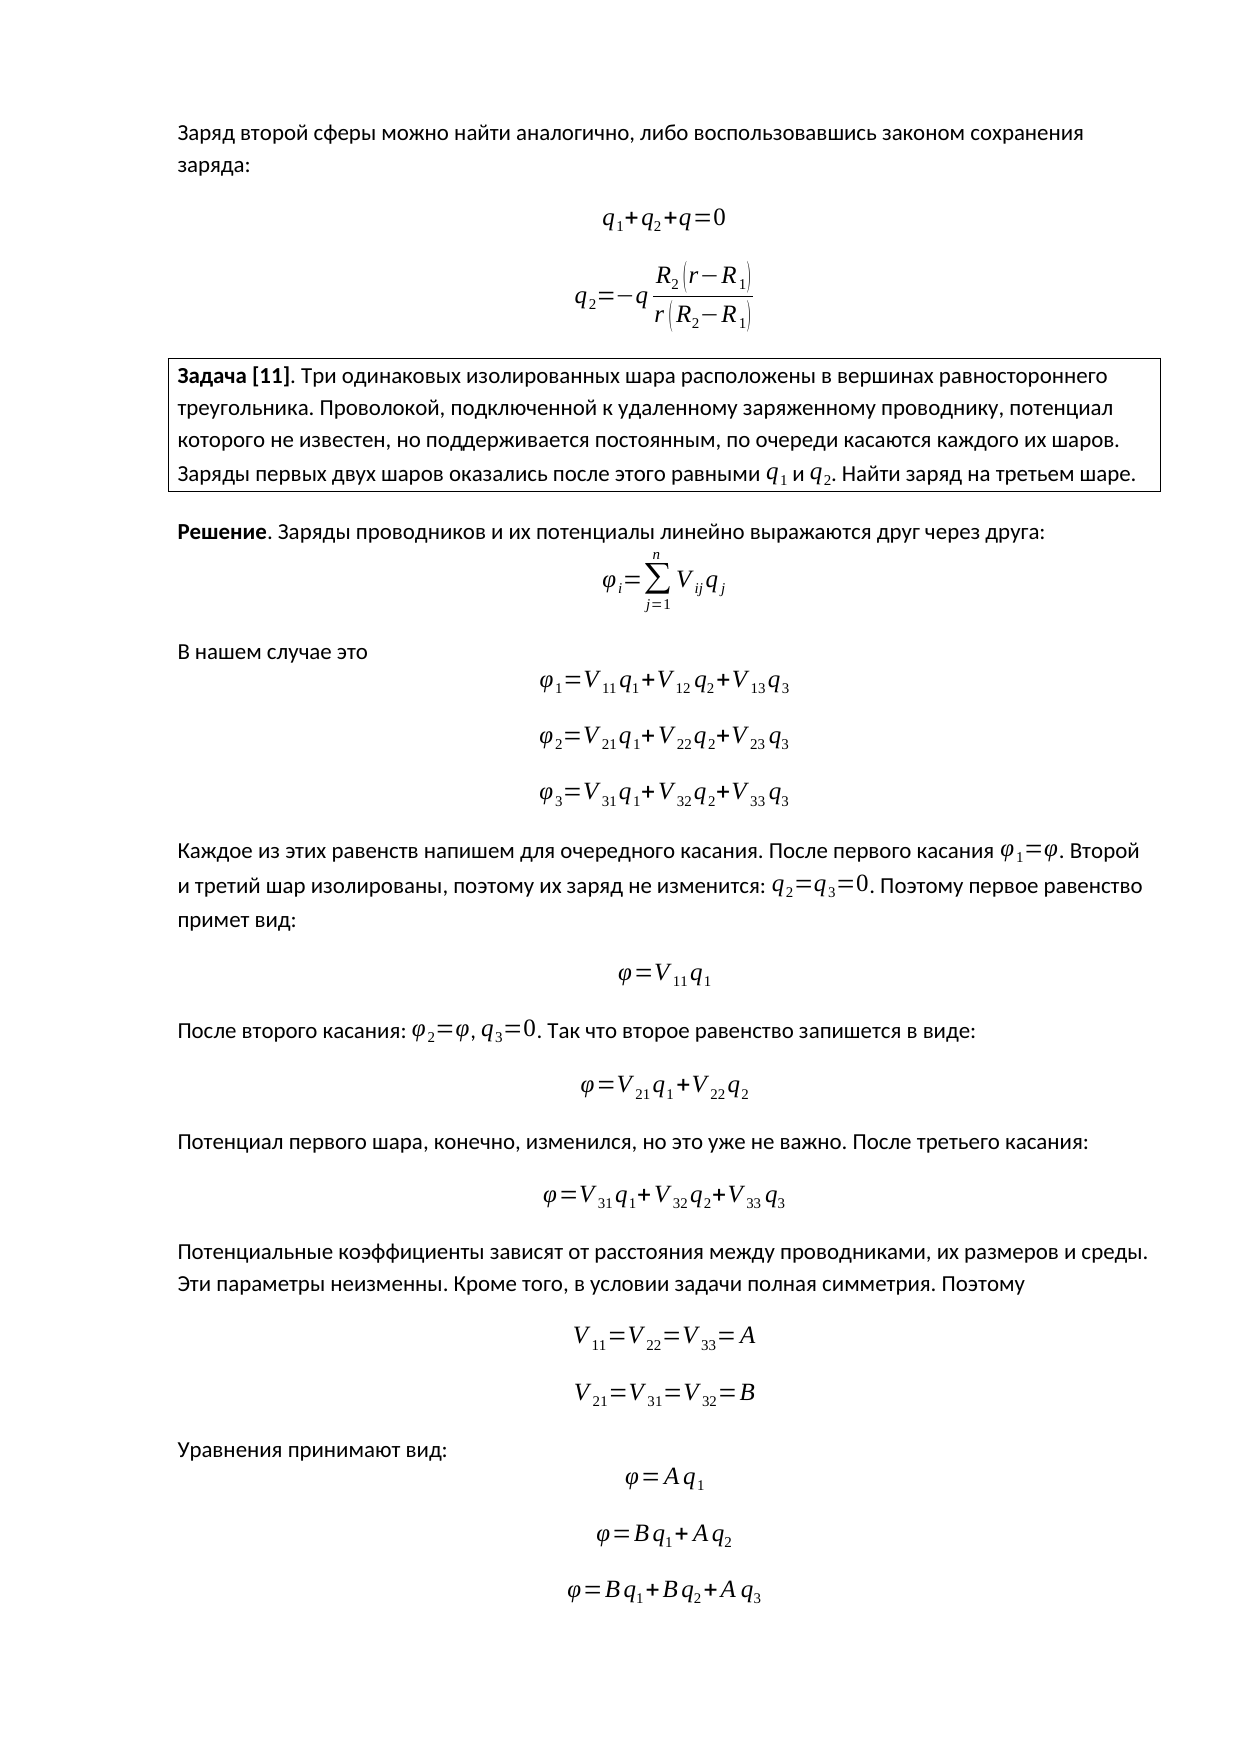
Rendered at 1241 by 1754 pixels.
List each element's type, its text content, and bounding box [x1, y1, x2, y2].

text После второго касания: , . Так что второе равенство запишется в виде: [177, 1015, 1152, 1046]
text Задача [11]. Три одинаковых изолированных шара расположены в вершинах равностороннего треугольника. Проволокой, подключенной к удаленному заряженному проводнику, потенциал которого не известен, но поддерживается постоянным, по очереди касаются каждого их шаров. Заряды первых двух шаров оказались после этого равными и . Найти заряд на третьем шаре. [169, 359, 1160, 491]
text Потенциальные коэффициенты зависят от расстояния между проводниками, их размеров и среды. Эти параметры неизменны. Кроме того, в условии задачи полная симметрия. Поэтому [177, 1237, 1152, 1297]
text Потенциал первого шара, конечно, изменился, но это уже не важно. После третьего касания: [177, 1127, 1152, 1156]
text Уравнения принимают вид: [177, 1435, 1152, 1463]
text Решение. Заряды проводников и их потенциалы линейно выражаются друг через друга: [177, 517, 1152, 545]
text В нашем случае это [177, 637, 1152, 665]
text Каждое из этих равенств напишем для очередного касания. После первого касания . Второй и третий шар изолированы, поэтому их заряд не изменится: . Поэтому первое равенство примет вид: [177, 834, 1152, 933]
text Заряд второй сферы можно найти аналогично, либо воспользовавшись законом сохранения заряда: [177, 118, 1152, 178]
